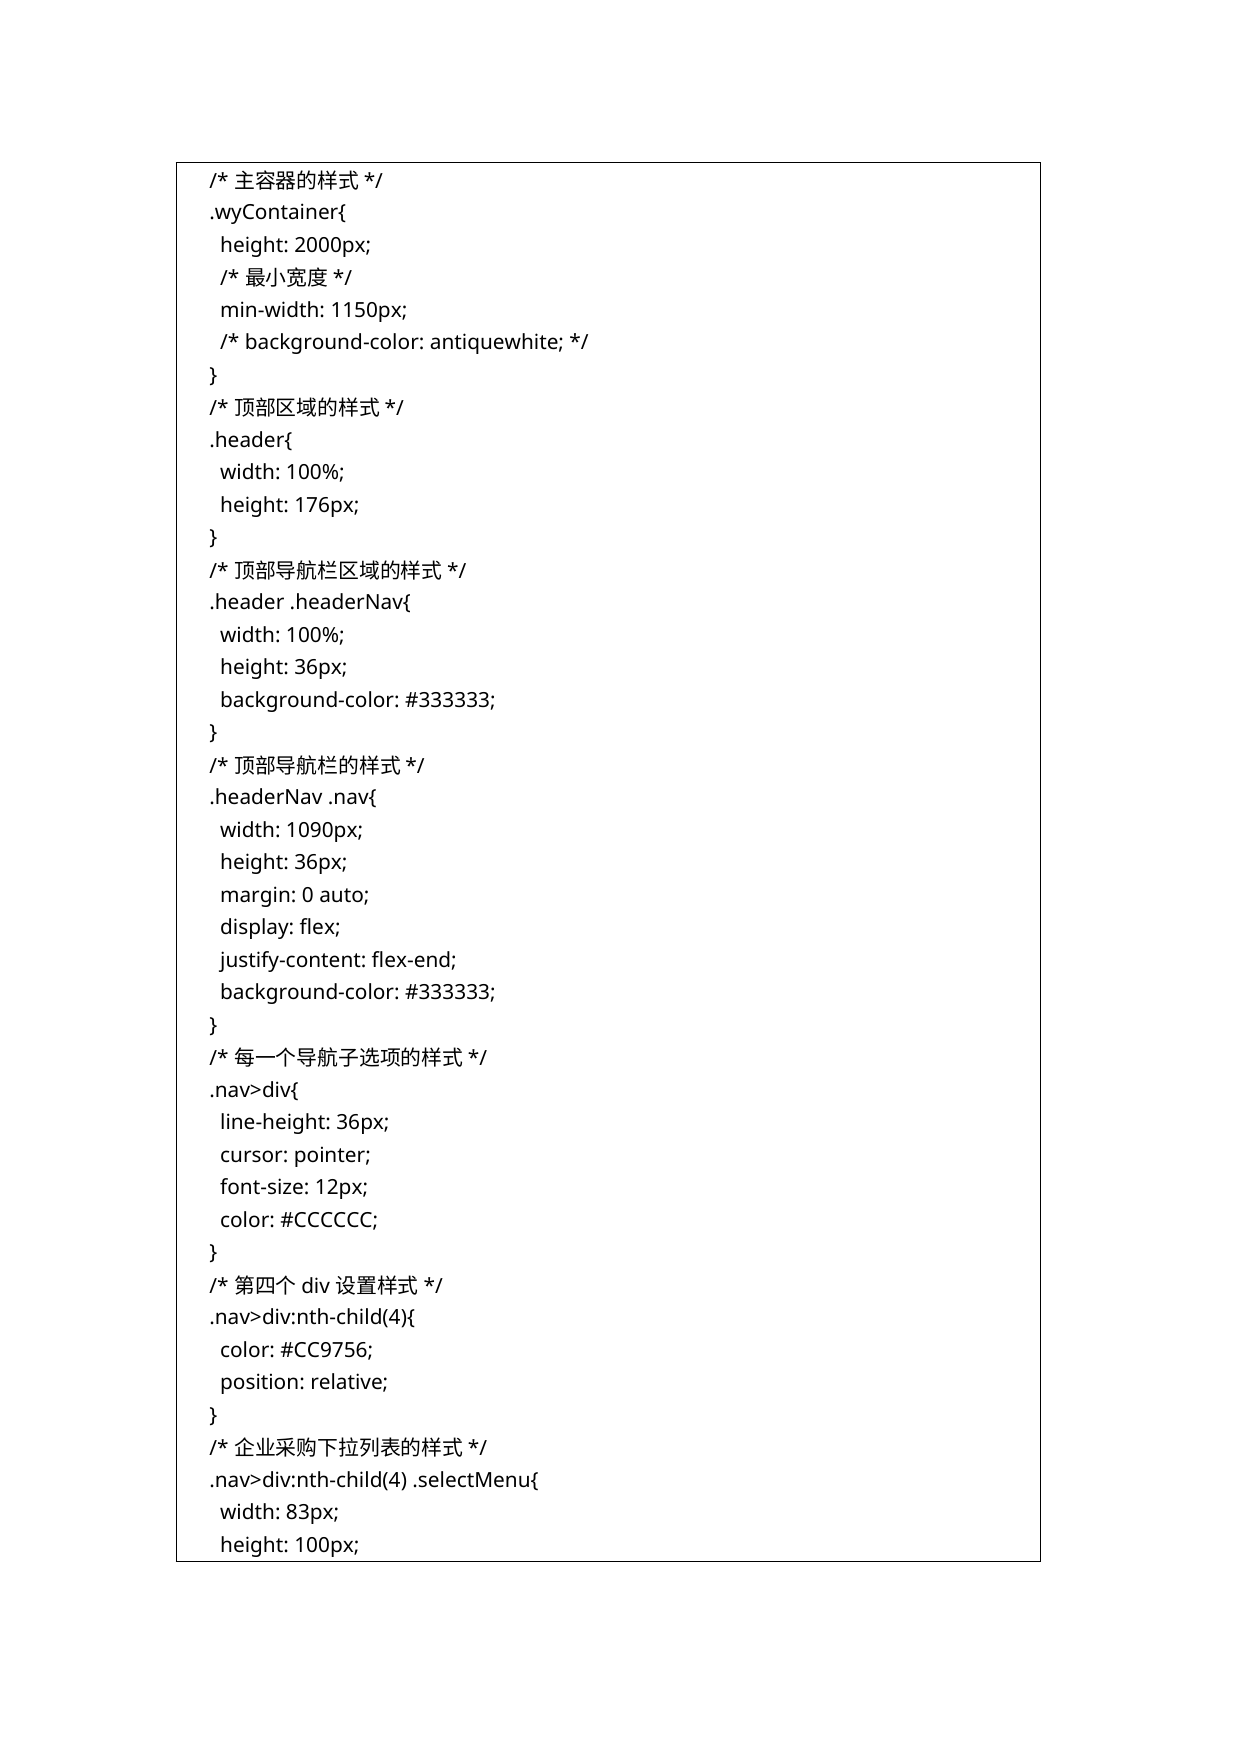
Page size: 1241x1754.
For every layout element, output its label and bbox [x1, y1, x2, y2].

table_header [177, 163, 1040, 1561]
